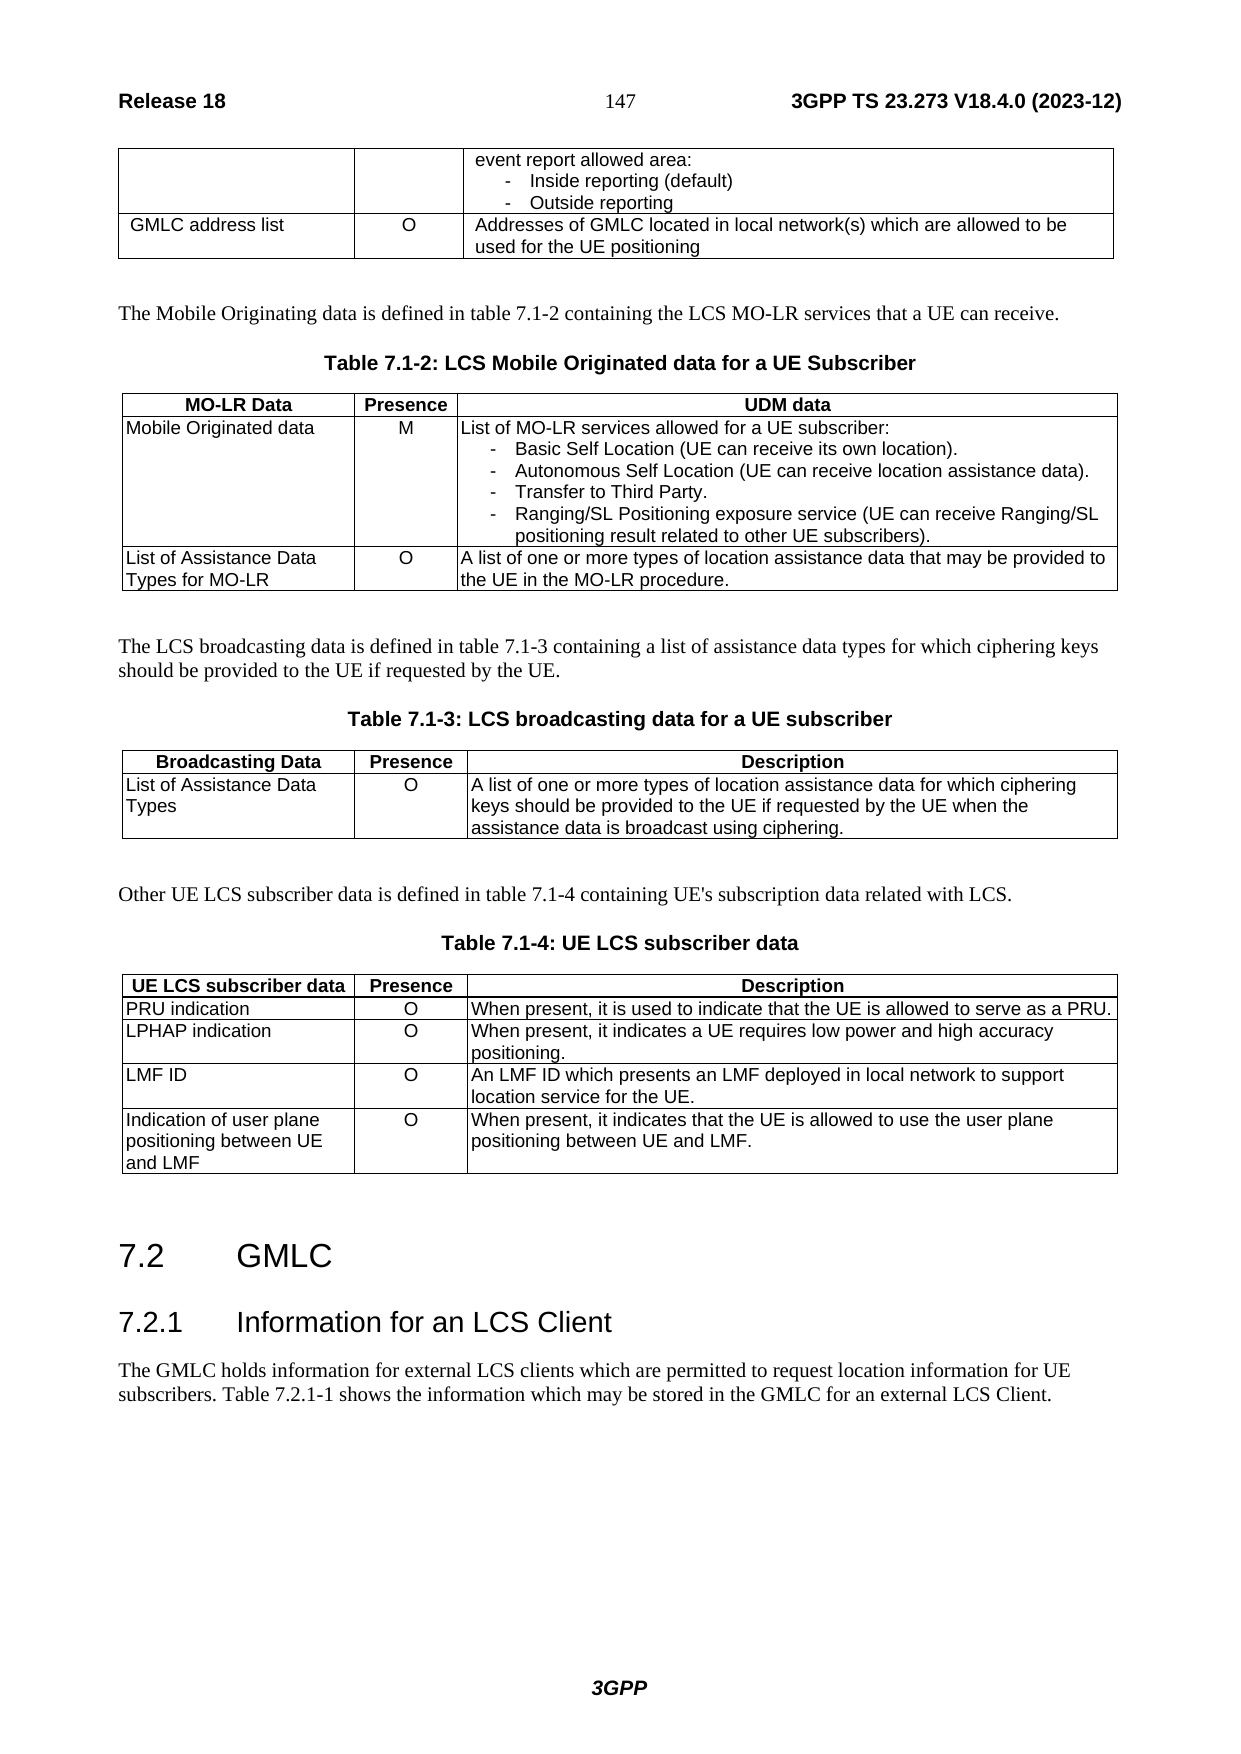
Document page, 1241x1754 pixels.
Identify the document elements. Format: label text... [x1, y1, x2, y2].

table_cell List of Assistance Data Types [123, 774, 354, 838]
text Table 7.1-4: UE LCS subscriber data [118, 931, 1122, 955]
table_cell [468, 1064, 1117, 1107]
table_header UE LCS subscriber data [123, 975, 354, 996]
table_header Presence [355, 975, 467, 996]
text The Mobile Originating data is defined in table 7.1-2 containing the LCS MO-LR services that a UE can receive. [118, 301, 1122, 325]
text The GMLC holds information for external LCS clients which are permitted to request location information for UE subscribers. Table 7.2.1-1 shows the information which may be stored in the GMLC for an external LCS Client. [118, 1358, 1122, 1406]
table_cell LMF ID [123, 1064, 354, 1107]
table_cell O [355, 149, 463, 213]
table_cell O [355, 214, 463, 257]
table_cell LPHAP indication [123, 1020, 354, 1063]
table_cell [119, 149, 354, 213]
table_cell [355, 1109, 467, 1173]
table_cell A list of one or more types of location assistance data that may be provided to the UE in the MO-LR procedure. [458, 547, 1117, 590]
table_cell List of MO-LR services allowed for a UE subscriber: - Basic Self Location (UE can receive its own location). - Autonomous Self Location (UE can receive location assistance data). - Transfer to Third Party. - Ranging/SL Positioning exposure service (UE can receive Ranging/SL positioning result related to other UE subscribers). [458, 417, 1117, 546]
table_cell O [355, 774, 467, 838]
table_cell M [355, 417, 457, 546]
table_header Broadcasting Data [123, 751, 354, 772]
table_cell When present, it is used to indicate that the UE is allowed to serve as a PRU. [468, 998, 1117, 1019]
table_cell O [355, 1020, 467, 1063]
table_header Description [468, 975, 1117, 996]
subtitle 7.2 GMLC [118, 1236, 1122, 1274]
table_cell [464, 149, 1113, 213]
text Table 7.1-2: LCS Mobile Originated data for a UE Subscriber [118, 350, 1122, 374]
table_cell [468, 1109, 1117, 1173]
text Other UE LCS subscriber data is defined in table 7.1-4 containing UE's subscription data related with LCS. [118, 882, 1122, 906]
table_header UDM data [458, 394, 1117, 416]
table_cell O [355, 998, 467, 1019]
table_cell PRU indication [123, 998, 354, 1019]
table_header Description [468, 751, 1117, 772]
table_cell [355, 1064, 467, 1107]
table_cell List of Assistance Data Types for MO-LR [123, 547, 354, 590]
subtitle 7.2.1 Information for an LCS Client [118, 1305, 1122, 1339]
text Table 7.1-3: LCS broadcasting data for a UE subscriber [118, 707, 1122, 731]
table_cell GMLC address list [119, 214, 354, 257]
table_header Presence [355, 751, 467, 772]
table_header MO-LR Data [123, 394, 354, 416]
table_cell Addresses of GMLC located in local network(s) which are allowed to be used for the UE positioning [464, 214, 1113, 257]
table_cell When present, it indicates a UE requires low power and high accuracy positioning. [468, 1020, 1117, 1063]
table_cell O [355, 547, 457, 590]
text The LCS broadcasting data is defined in table 7.1-3 containing a list of assistance data types for which ciphering keys should be provided to the UE if requested by the UE. [118, 634, 1122, 682]
table_header Presence [355, 394, 457, 416]
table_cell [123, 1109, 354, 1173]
table_cell A list of one or more types of location assistance data for which ciphering keys should be provided to the UE if requested by the UE when the assistance data is broadcast using ciphering. [468, 774, 1117, 838]
table_cell Mobile Originated data [123, 417, 354, 546]
